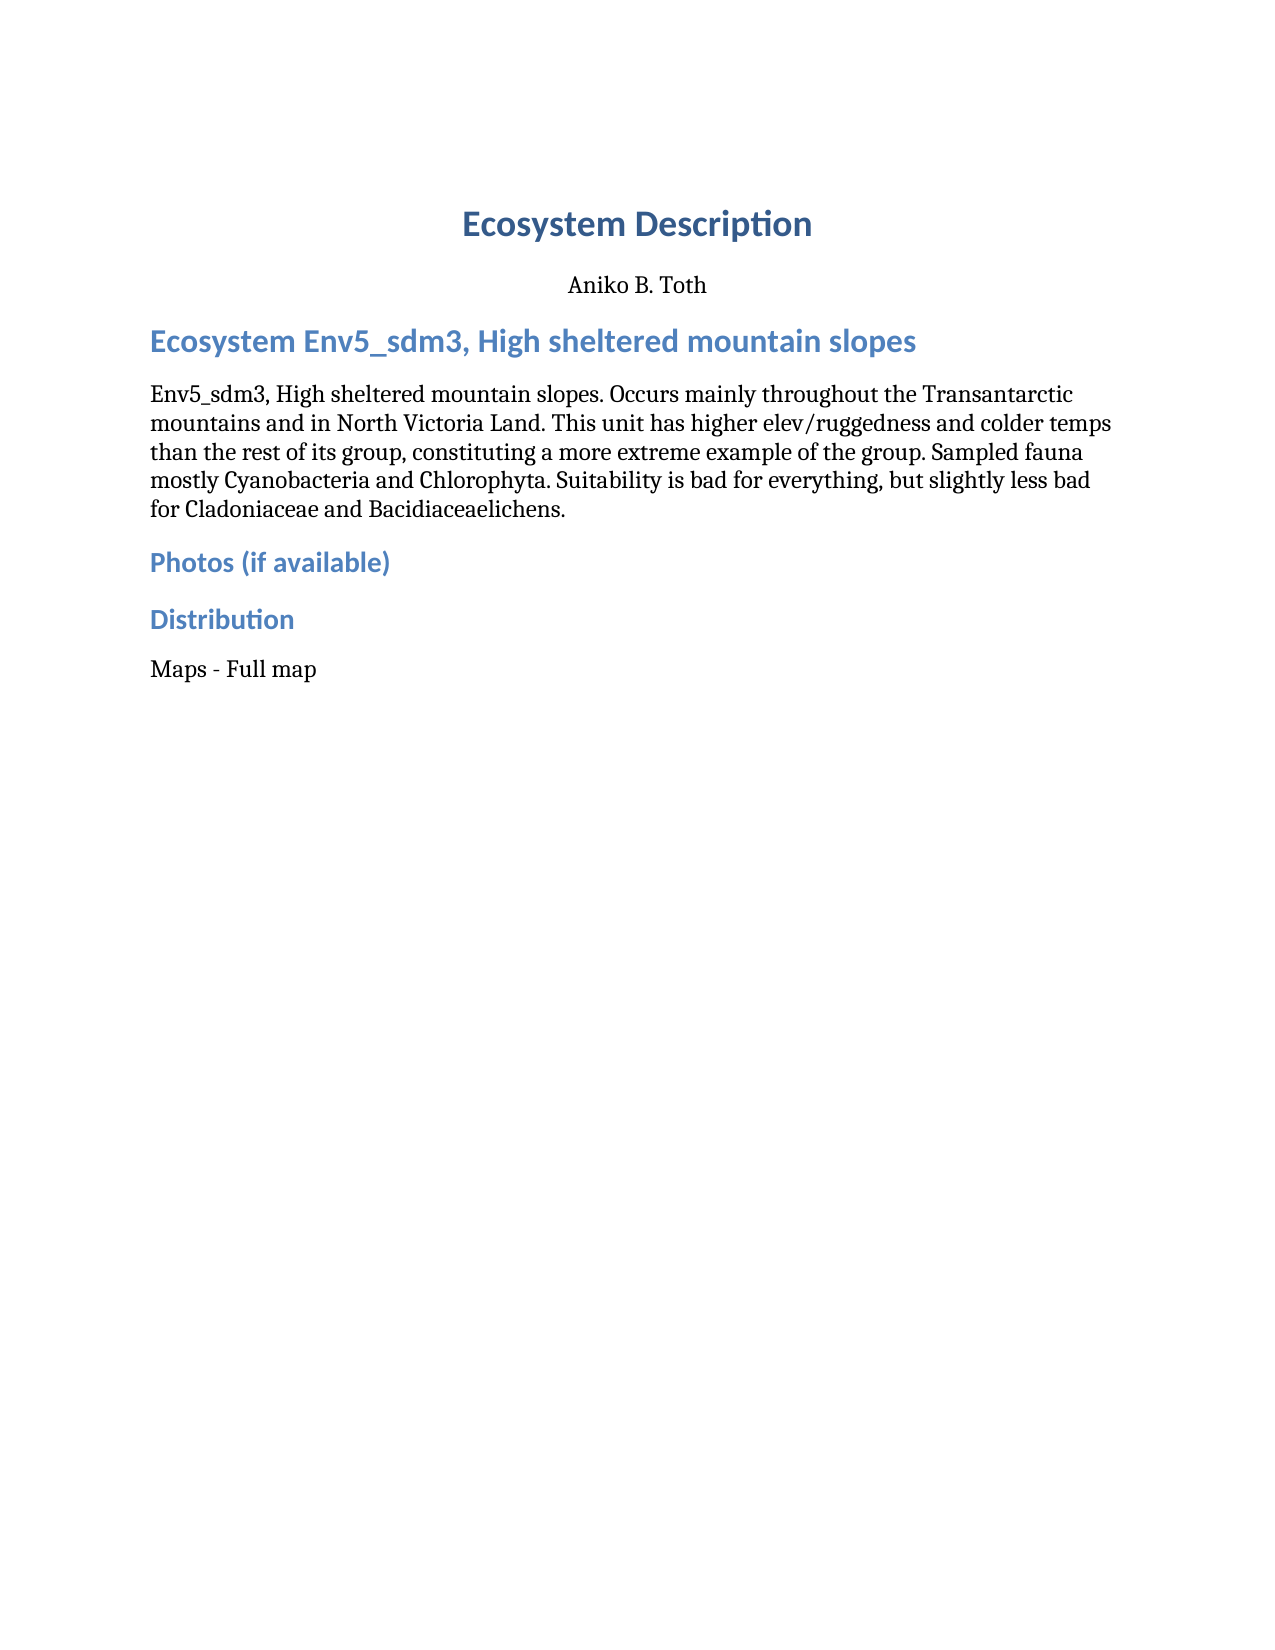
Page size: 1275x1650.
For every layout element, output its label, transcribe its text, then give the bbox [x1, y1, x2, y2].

text Maps - Full map [150, 655, 1125, 684]
text Aniko B. Toth [150, 271, 1125, 299]
subtitle Ecosystem Env5_sdm3, High sheltered mountain slopes [150, 320, 1125, 361]
subtitle Photos (if available) [150, 544, 1125, 580]
title Ecosystem Description [150, 200, 1125, 246]
text Env5_sdm3, High sheltered mountain slopes. Occurs mainly throughout the Transantarctic mountains and in North Victoria Land. This unit has higher elev/ruggedness and colder temps than the rest of its group, constituting a more extreme example of the group. Sampled fauna mostly Cyanobacteria and Chlorophyta. Suitability is bad for everything, but slightly less bad for Cladoniaceae and Bacidiaceaelichens. [150, 380, 1125, 524]
subtitle Distribution [150, 601, 1125, 637]
